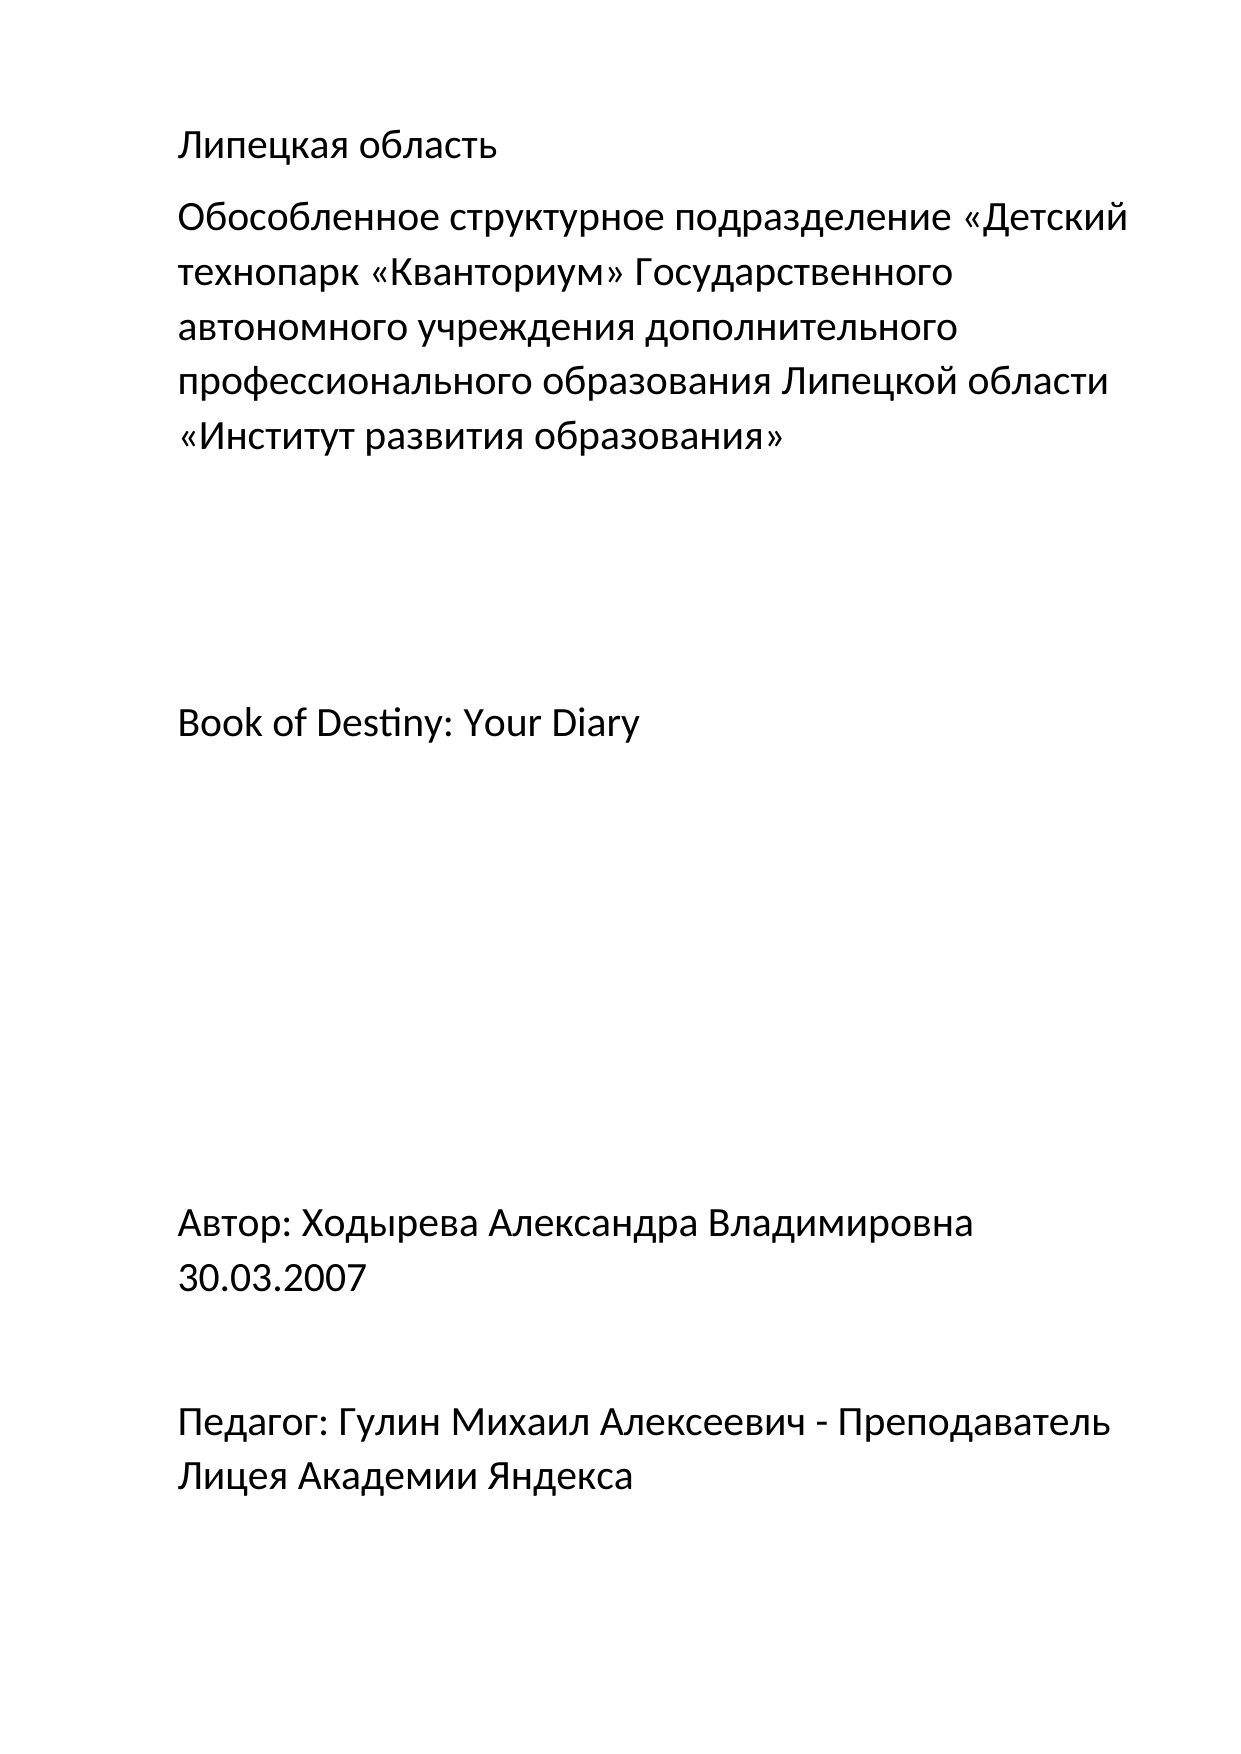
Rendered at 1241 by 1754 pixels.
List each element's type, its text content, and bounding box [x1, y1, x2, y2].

text Обособленное структурное подразделение «Детский технопарк «Кванториум» Государственного автономного учреждения дополнительного профессионального образования Липецкой области «Институт развития образования» [177, 190, 1152, 460]
text Педагог: Гулин Михаил Алексеевич - Преподаватель Лицея Академии Яндекса [177, 1394, 1152, 1500]
text Book of Destiny: Your Diary [177, 696, 1152, 746]
text Липецкая область [177, 118, 1152, 169]
text Автор: Ходырева Александра Владимировна 30.03.2007 [177, 1196, 1152, 1302]
